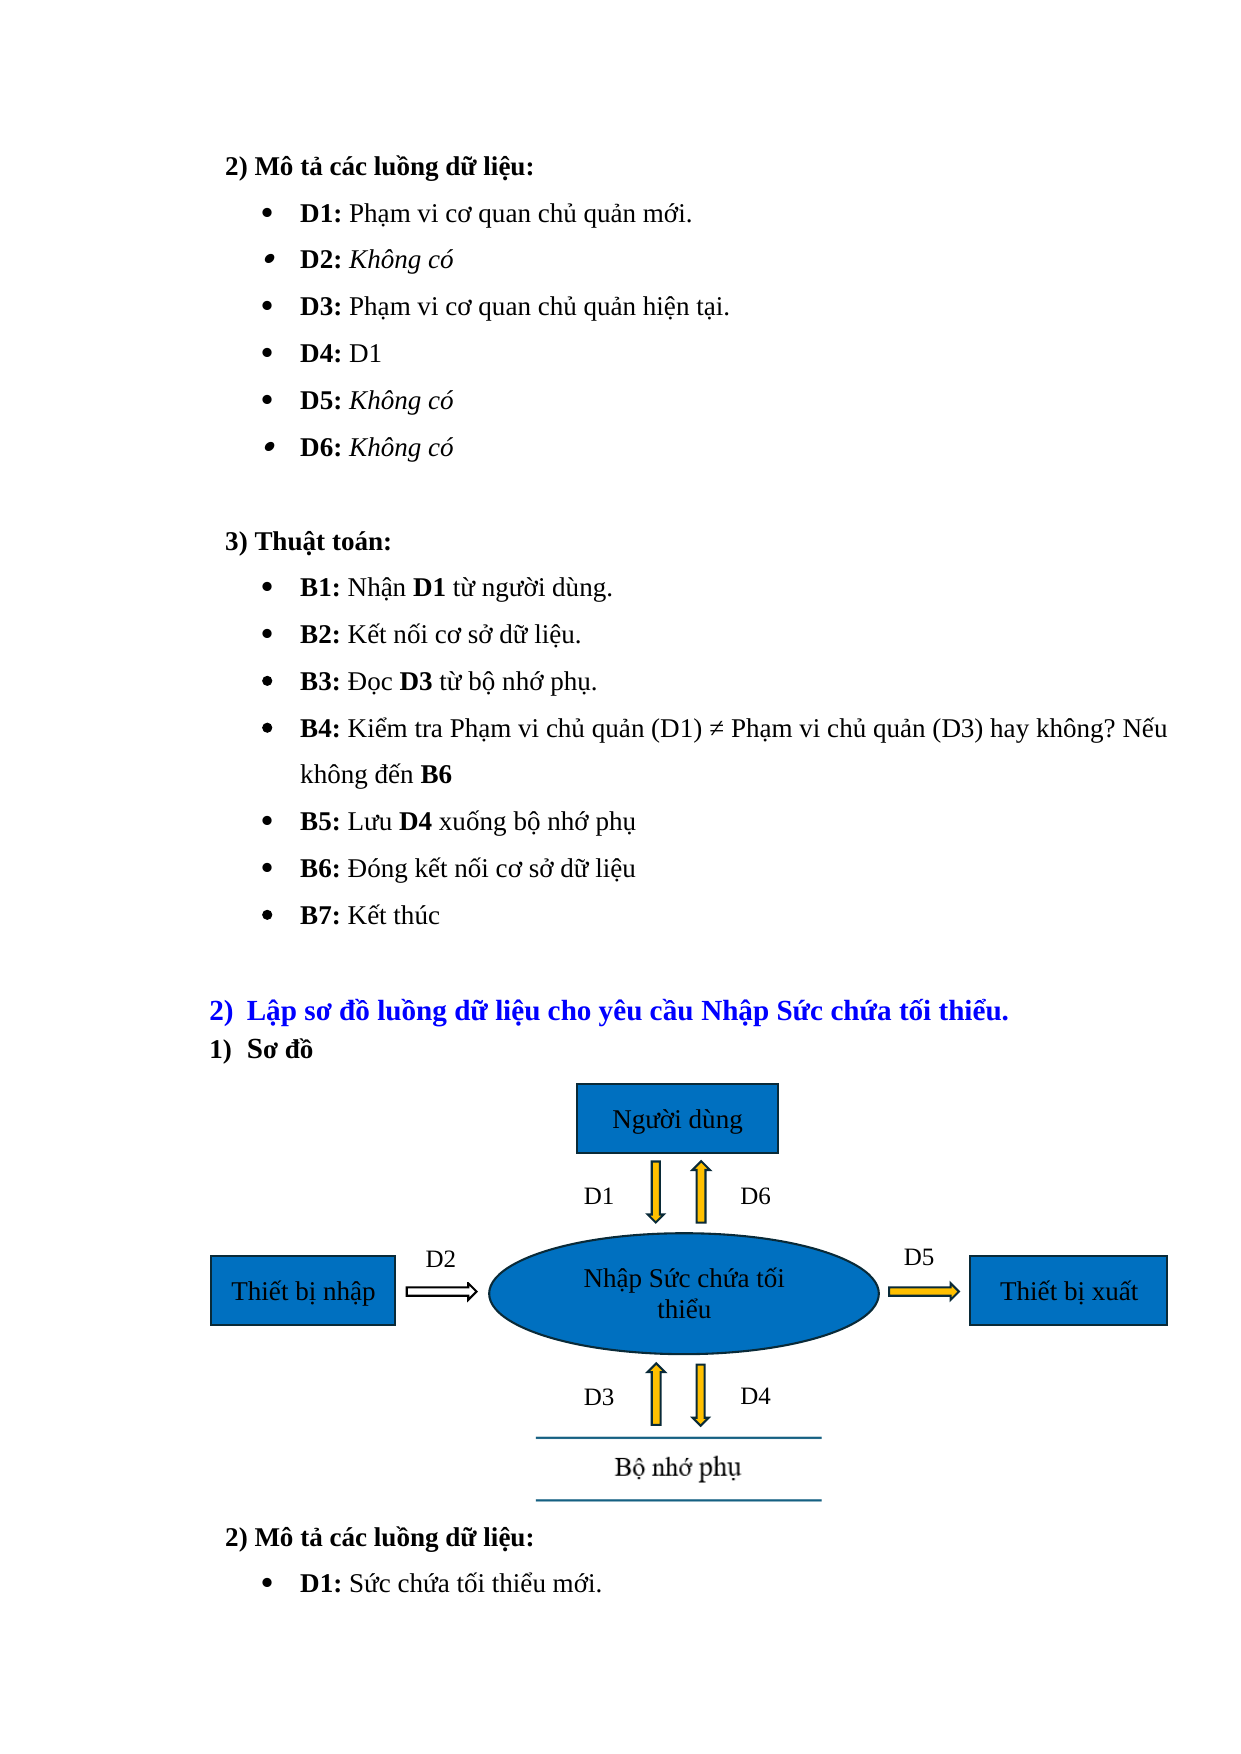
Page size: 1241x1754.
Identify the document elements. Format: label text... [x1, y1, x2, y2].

list Sơ đồ [209, 1031, 1156, 1065]
list B1: Nhận D1 từ người dùng. [262, 571, 1090, 602]
list Lập sơ đồ luồng dữ liệu cho yêu cầu Nhập Sức chứa tối thiểu. [209, 993, 1156, 1026]
list D2: Không có [262, 243, 1090, 275]
list D4: D1 [262, 337, 1090, 368]
list B4: Kiểm tra Phạm vi chủ quản (D1) ≠ Phạm vi chủ quản (D3) hay không? Nếu không đến B6 [262, 712, 1174, 790]
list D1: Sức chứa tối thiểu mới. [262, 1567, 1090, 1599]
list D6: Không có [262, 431, 1090, 462]
text 2) Mô tả các luồng dữ liệu: [150, 150, 1090, 181]
list D5: Không có [262, 384, 1090, 415]
list D1: Phạm vi cơ quan chủ quản mới. [262, 197, 1090, 228]
list B7: Kết thúc [262, 899, 1090, 930]
text 3) Thuật toán: [150, 524, 1090, 556]
picture [525, 1430, 836, 1506]
list B2: Kết nối cơ sở dữ liệu. [262, 618, 1090, 649]
list B3: Đọc D3 từ bộ nhớ phụ. [262, 665, 1090, 696]
list B5: Lưu D4 xuống bộ nhớ phụ [262, 805, 1090, 837]
list B6: Đóng kết nối cơ sở dữ liệu [262, 852, 1090, 883]
list D3: Phạm vi cơ quan chủ quản hiện tại. [262, 290, 1109, 322]
text 2) Mô tả các luồng dữ liệu: [150, 1485, 1090, 1552]
